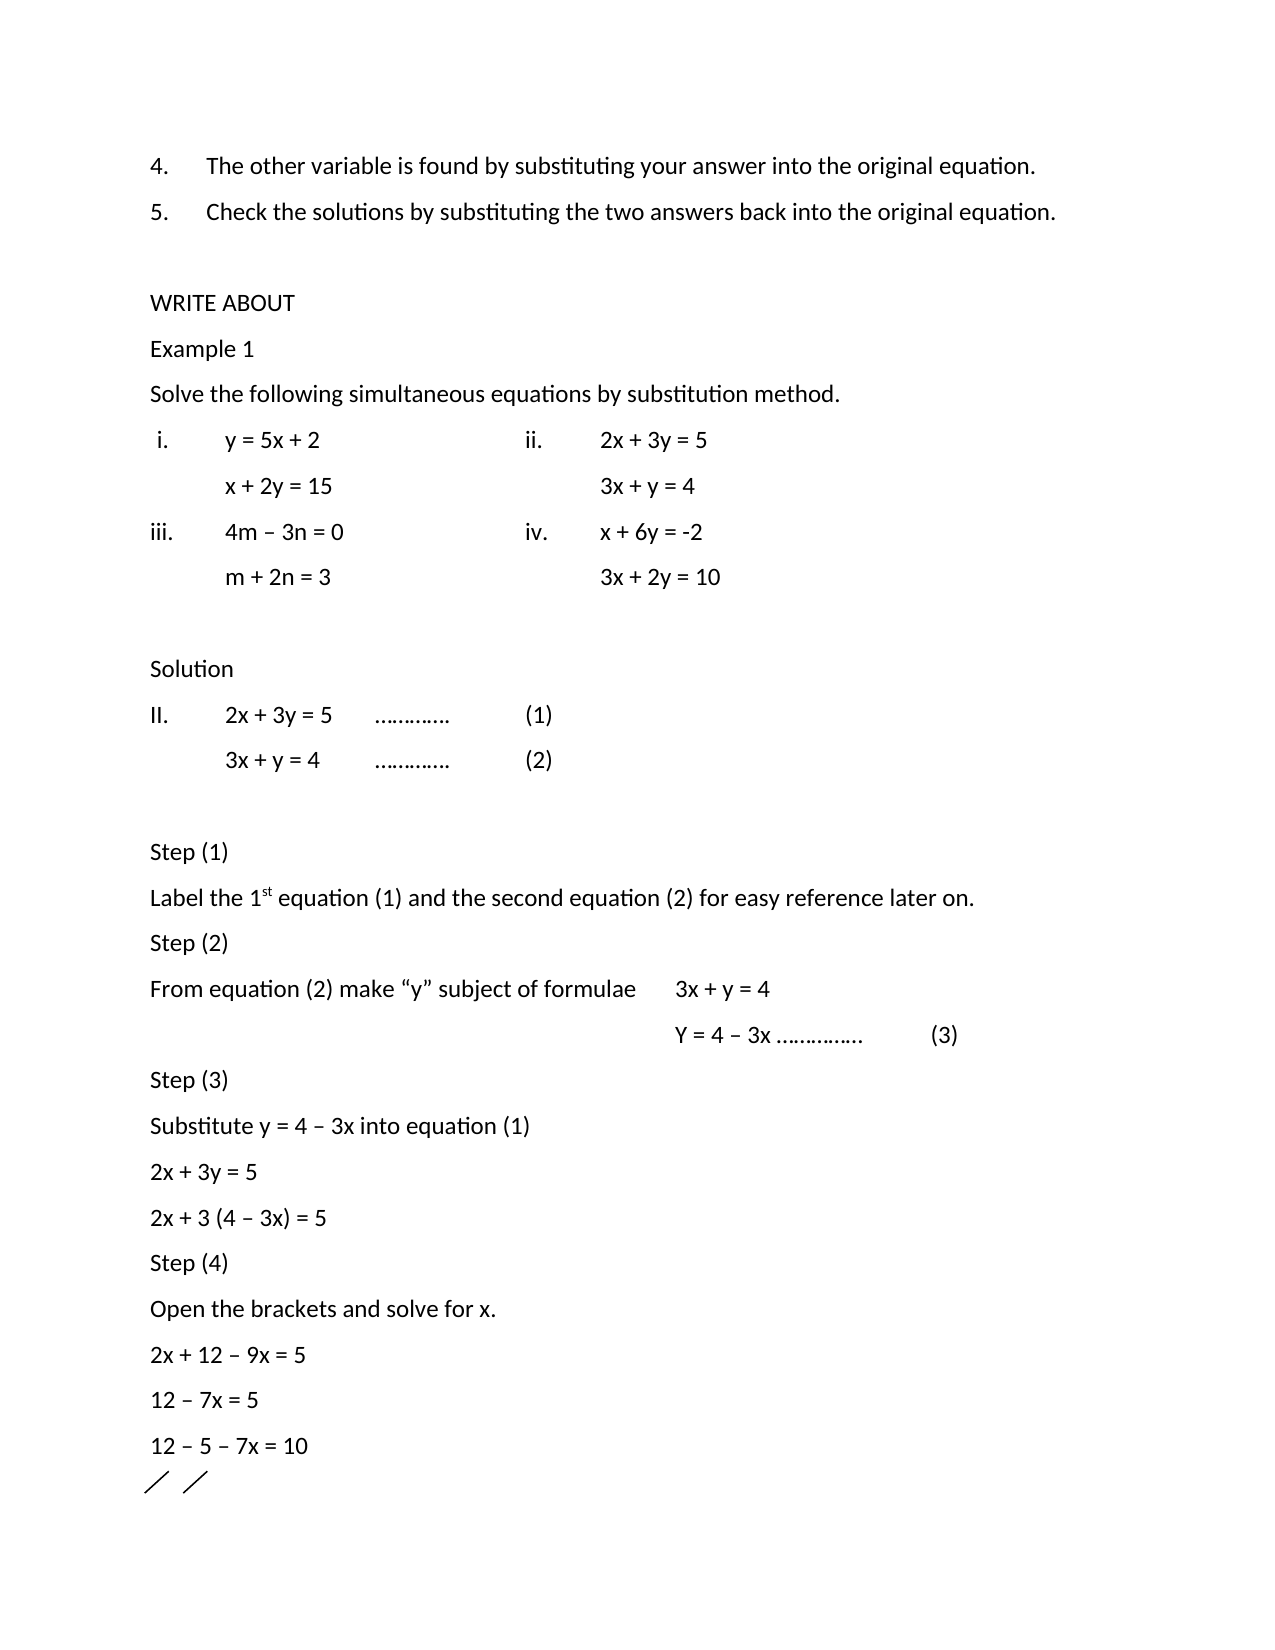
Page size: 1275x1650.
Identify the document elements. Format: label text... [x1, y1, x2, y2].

list Check the solutions by substituting the two answers back into the original equation. [150, 196, 1125, 226]
text iii. 4m – 3n = 0 iv. x + 6y = -2 [150, 516, 1125, 546]
text Substitute y = 4 – 3x into equation (1) [150, 1110, 1125, 1141]
list x + 2y = 15 3x + y = 4 [225, 470, 1125, 501]
list The other variable is found by substituting your answer into the original equation. [150, 150, 1125, 181]
text Step (3) [150, 1064, 1125, 1095]
text Step (1) [150, 836, 1125, 866]
text II. 2x + 3y = 5 …………. (1) [150, 699, 1125, 729]
text Example 1 [150, 333, 1125, 363]
text Solve the following simultaneous equations by substitution method. [150, 379, 1125, 409]
text Step (4) [150, 1247, 1125, 1278]
text Solution [150, 653, 1125, 683]
text Label the 1st equation (1) and the second equation (2) for easy reference later on. [150, 882, 1125, 912]
text 2x + 12 – 9x = 5 [150, 1339, 1125, 1369]
text 3x + y = 4 …………. (2) [150, 744, 1125, 775]
text Open the brackets and solve for x. [150, 1293, 1125, 1324]
text m + 2n = 3 3x + 2y = 10 [150, 562, 1125, 592]
list y = 5x + 2 ii. 2x + 3y = 5 [169, 424, 1125, 455]
text 12 – 5 – 7x = 10 [150, 1430, 1125, 1461]
text 2x + 3 (4 – 3x) = 5 [150, 1202, 1125, 1232]
text From equation (2) make “y” subject of formulae 3x + y = 4 [150, 973, 1125, 1004]
text Step (2) [150, 927, 1125, 958]
text 12 – 7x = 5 [150, 1385, 1125, 1415]
text 2x + 3y = 5 [150, 1156, 1125, 1187]
text Y = 4 – 3x …………… (3) [150, 1019, 1125, 1049]
text WRITE ABOUT [150, 287, 1125, 318]
